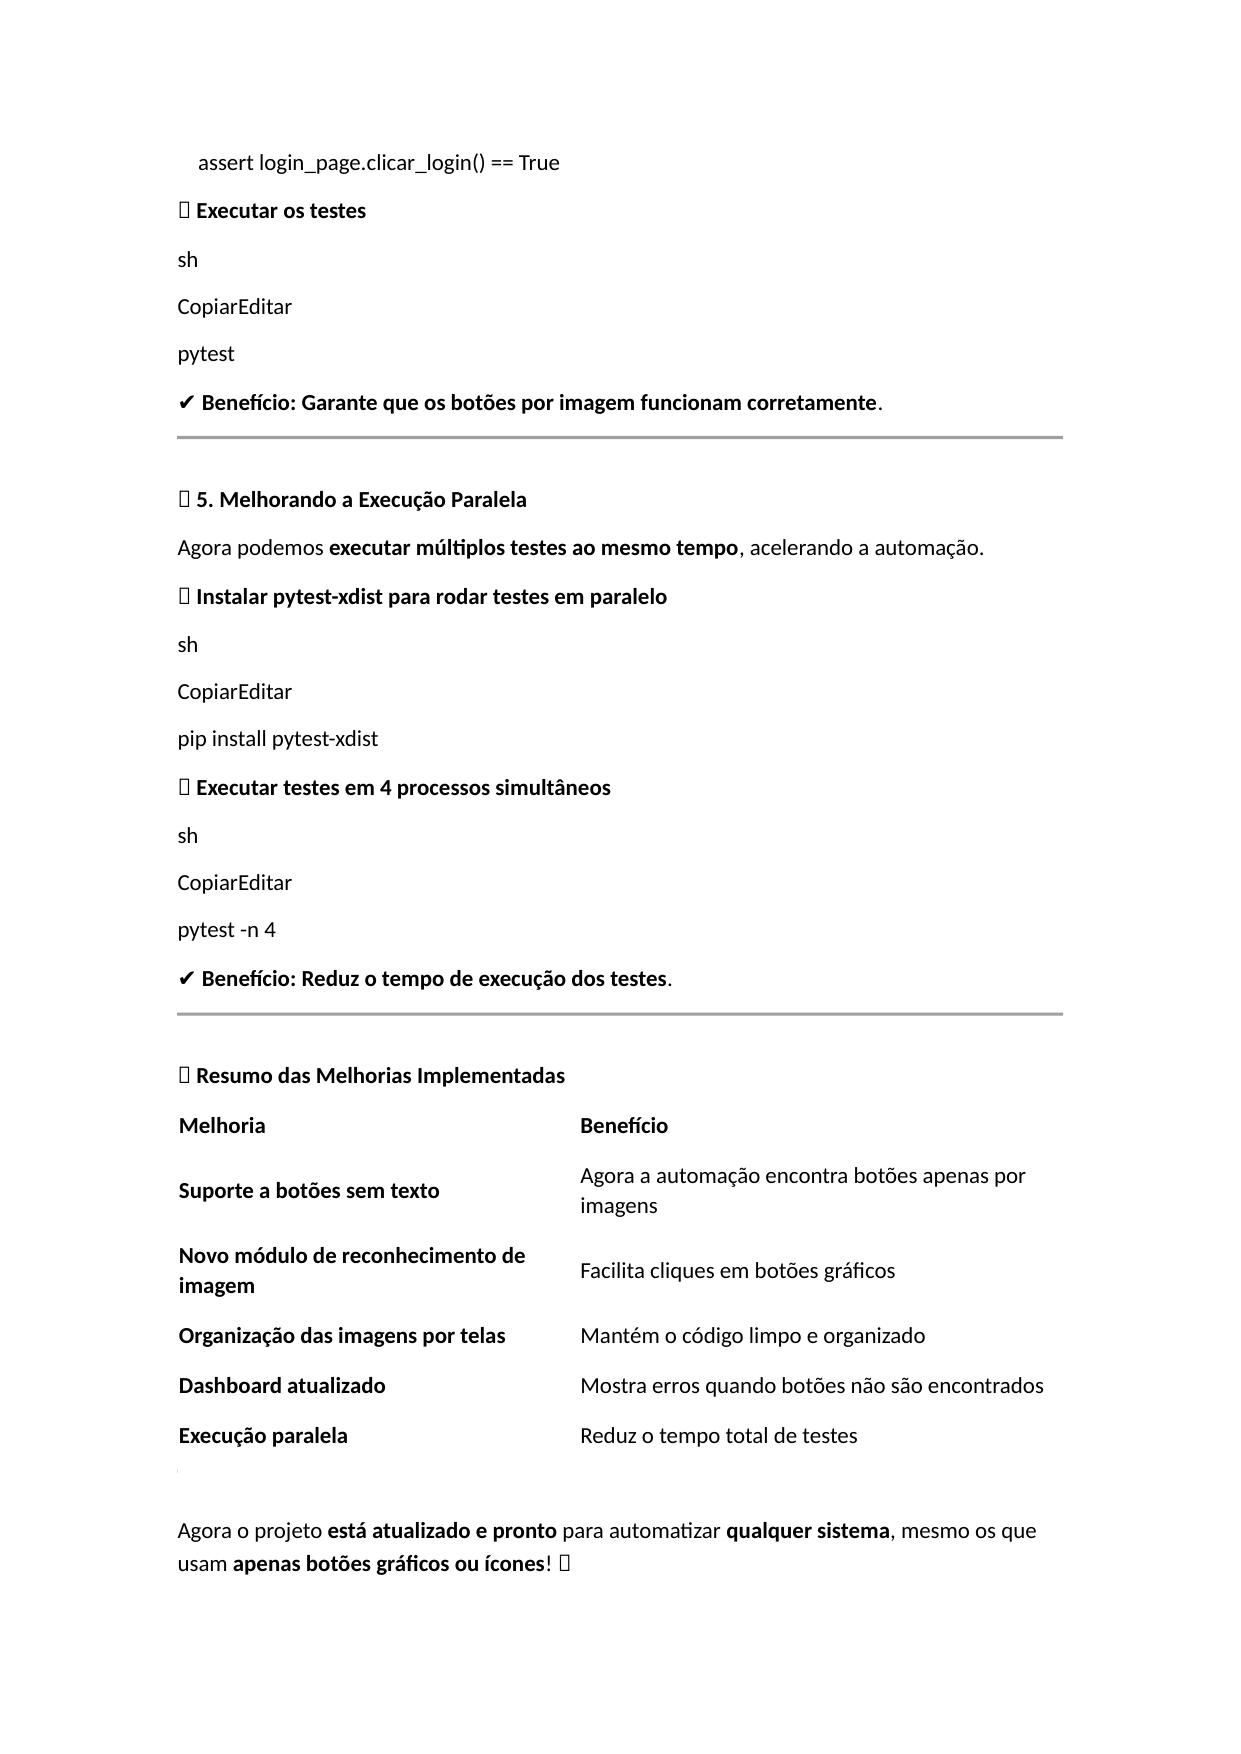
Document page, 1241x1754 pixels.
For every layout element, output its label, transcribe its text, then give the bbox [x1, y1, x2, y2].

text sh [177, 822, 1063, 849]
table_cell Mantém o código limpo e organizado [579, 1320, 1063, 1370]
text assert login_page.clicar_login() == True [177, 148, 1063, 176]
text CopiarEditar [177, 292, 1063, 320]
text Agora podemos executar múltiplos testes ao mesmo tempo, acelerando a automação. [177, 533, 1063, 561]
text pip install pytest-xdist [177, 724, 1063, 752]
text pytest -n 4 [177, 915, 1063, 943]
text CopiarEditar [177, 868, 1063, 896]
table_cell Dashboard atualizado [177, 1370, 579, 1420]
table_header Benefício [579, 1110, 1063, 1160]
text sh [177, 631, 1063, 658]
table_cell Agora a automação encontra botões apenas por imagens [579, 1160, 1063, 1240]
text 🚀 5. Melhorando a Execução Paralela [177, 483, 1063, 514]
table_header Melhoria [177, 1110, 579, 1160]
table_cell Organização das imagens por telas [177, 1320, 579, 1370]
text CopiarEditar [177, 677, 1063, 705]
text 📌 Executar testes em 4 processos simultâneos [177, 771, 1063, 802]
table_cell Novo módulo de reconhecimento de imagem [177, 1240, 579, 1320]
text pytest [177, 339, 1063, 367]
table_cell Suporte a botões sem texto [177, 1160, 579, 1240]
text sh [177, 245, 1063, 273]
text ✔ Benefício: Garante que os botões por imagem funcionam corretamente. [177, 386, 1063, 417]
table_cell Facilita cliques em botões gráficos [579, 1240, 1063, 1320]
table_cell Reduz o tempo total de testes [579, 1420, 1063, 1470]
text Agora o projeto está atualizado e pronto para automatizar qualquer sistema, mesmo os que usam apenas botões gráficos ou ícones! 🚀 [177, 1517, 1063, 1578]
text 📌 Instalar pytest-xdist para rodar testes em paralelo [177, 580, 1063, 611]
text 📌 Executar os testes [177, 194, 1063, 226]
text ✔ Benefício: Reduz o tempo de execução dos testes. [177, 962, 1063, 993]
table_cell Execução paralela [177, 1420, 579, 1470]
table_cell Mostra erros quando botões não são encontrados [579, 1370, 1063, 1420]
text ✅ Resumo das Melhorias Implementadas [177, 1059, 1063, 1091]
